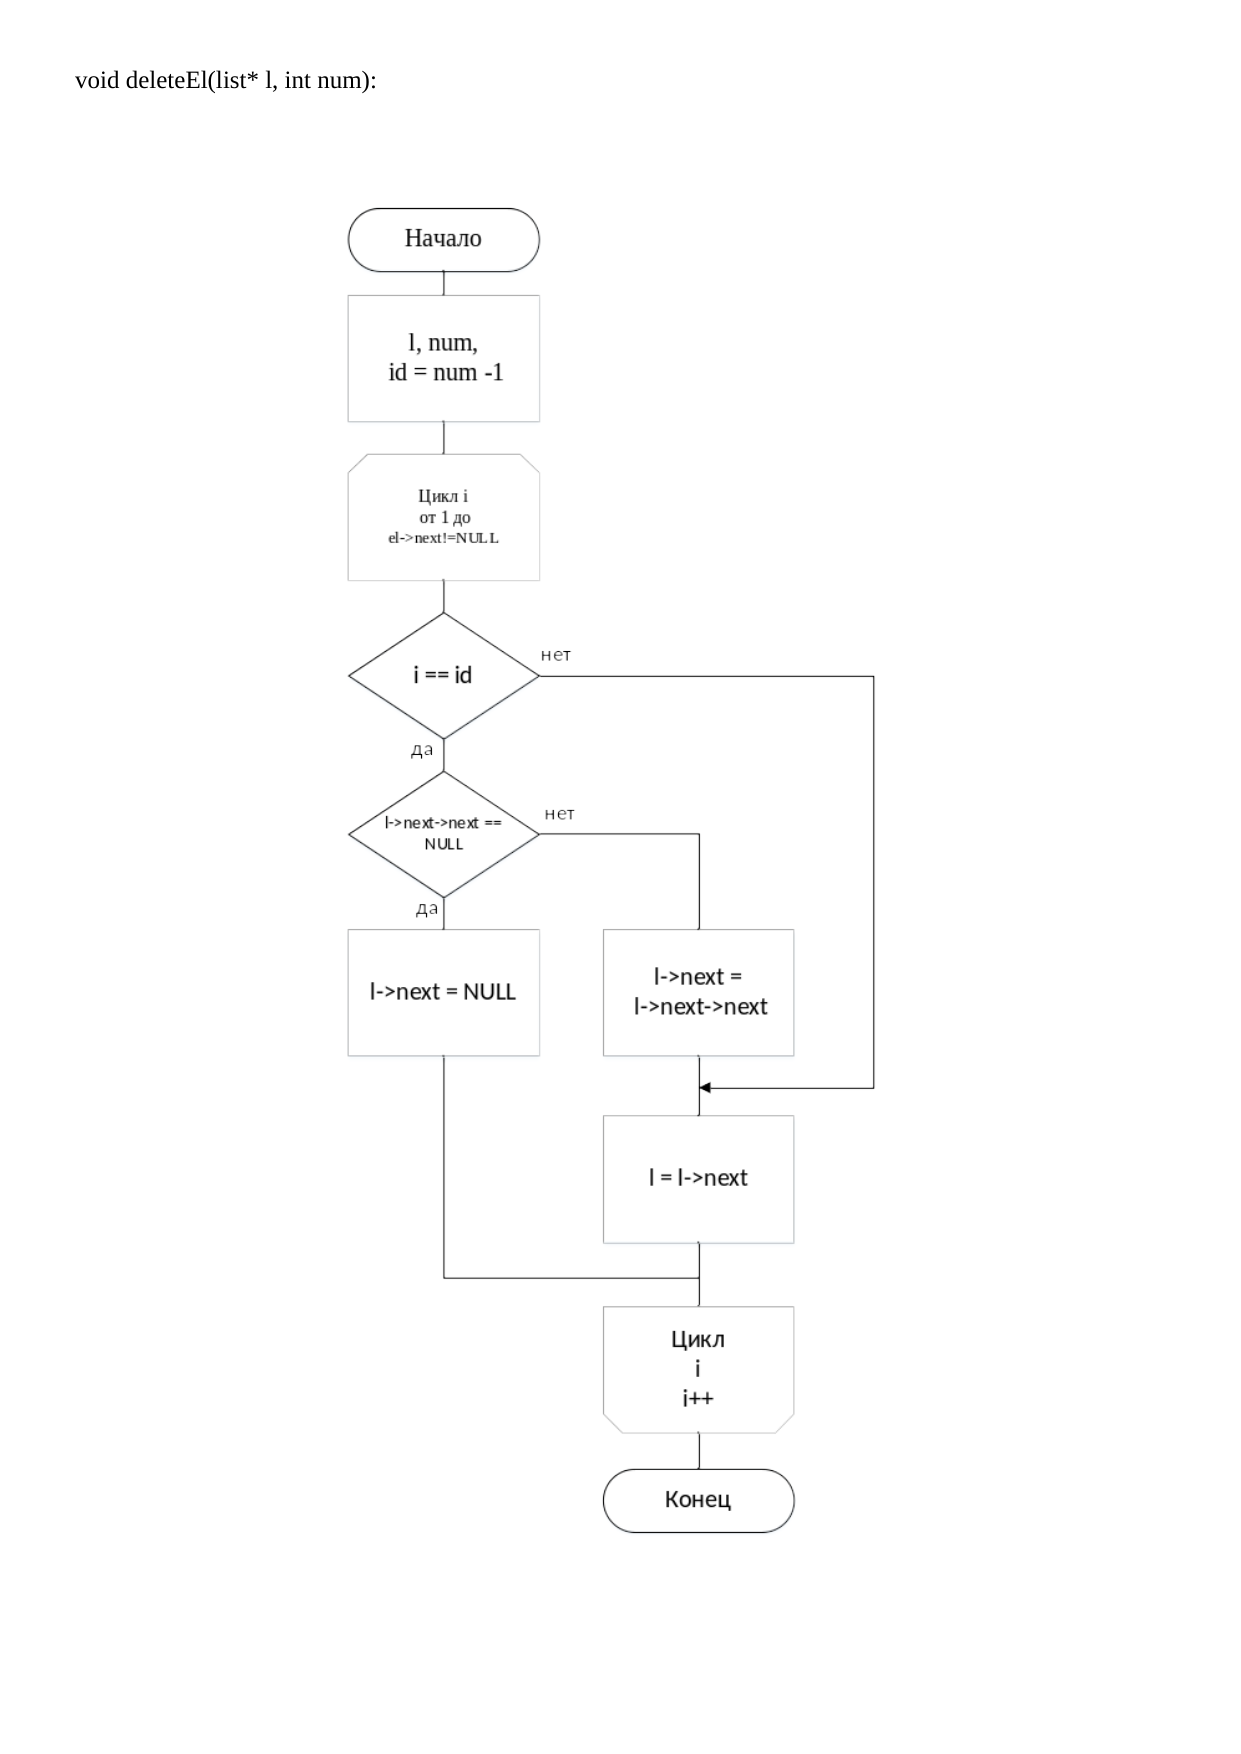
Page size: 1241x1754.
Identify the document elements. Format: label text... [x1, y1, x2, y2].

text void deleteEl(list* l, int num): [75, 66, 1152, 94]
